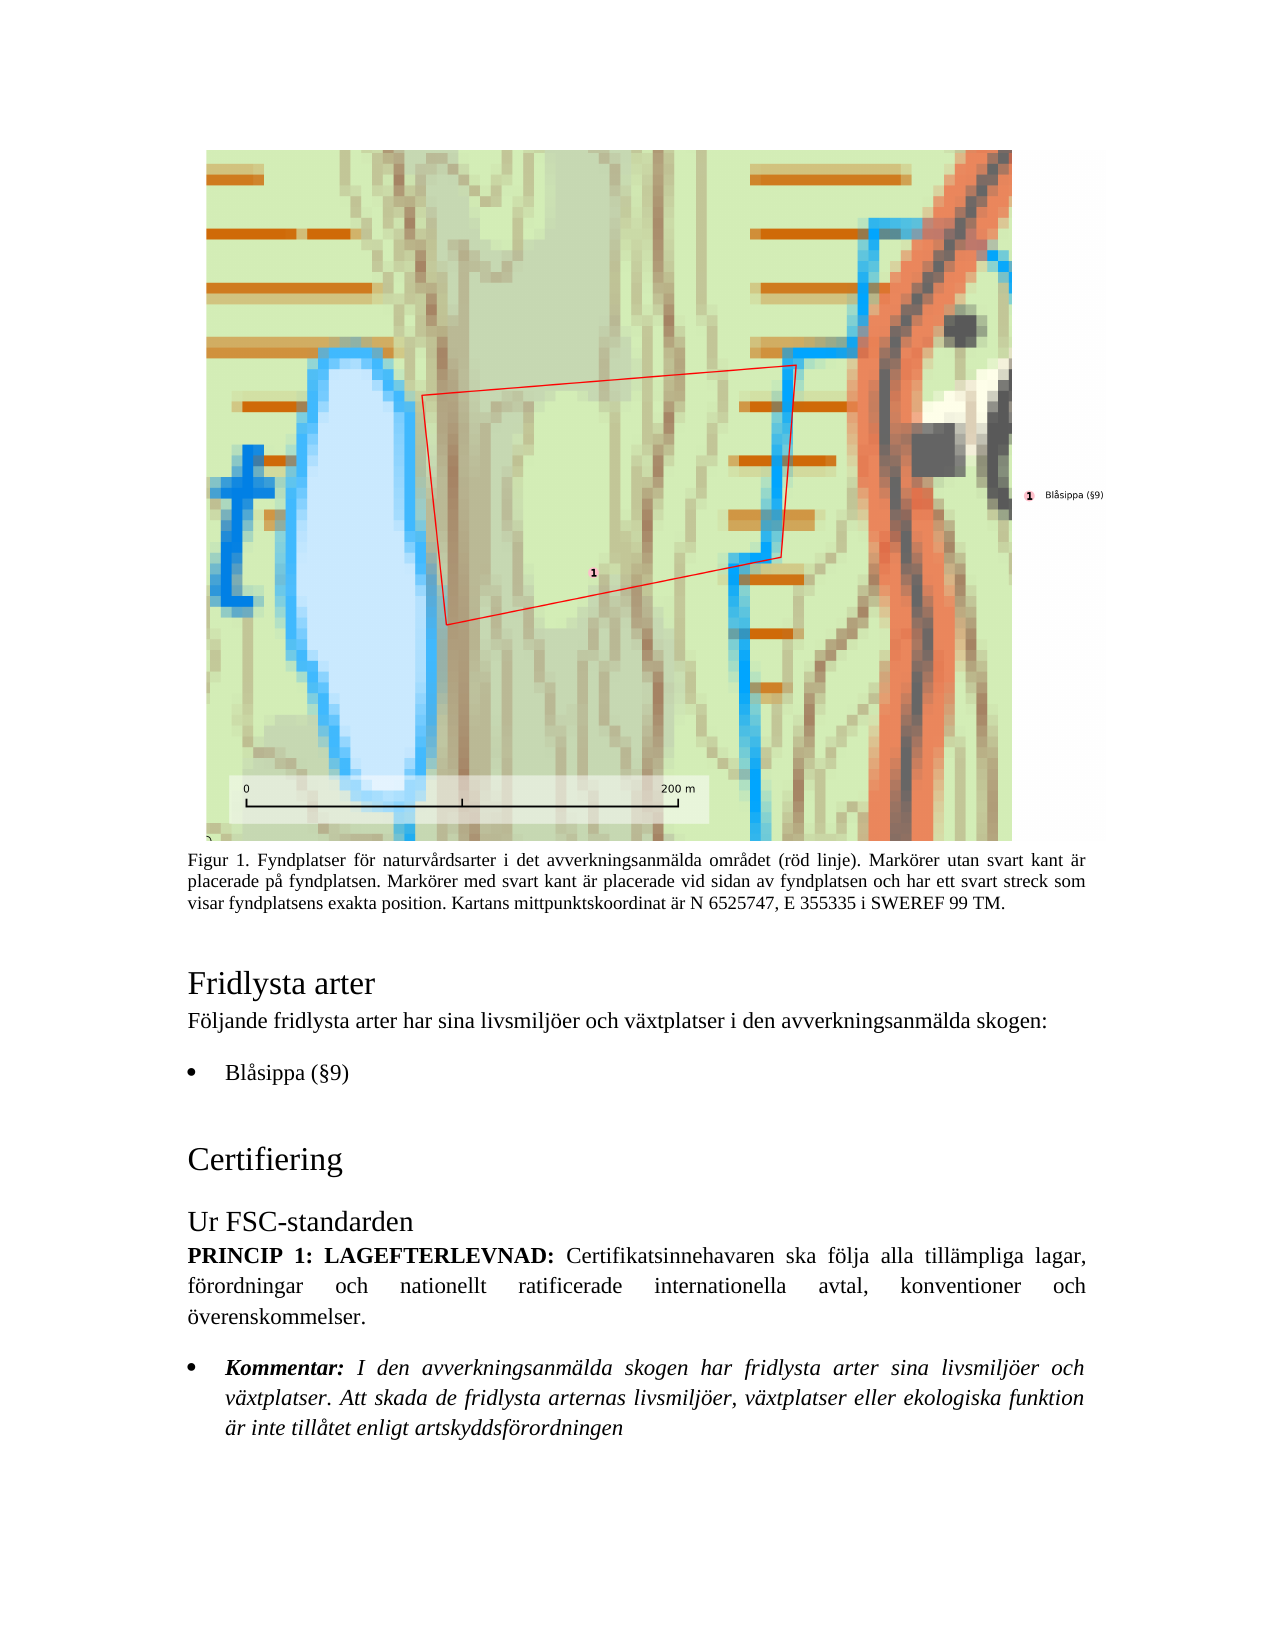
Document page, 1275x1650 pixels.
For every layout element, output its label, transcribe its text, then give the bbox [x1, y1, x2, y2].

subtitle Certifiering [187, 1139, 1087, 1177]
text Följande fridlysta arter har sina livsmiljöer och växtplatser i den avverkningsanmälda skogen: [187, 1008, 1087, 1034]
subtitle Fridlysta arter [187, 963, 1087, 1002]
text PRINCIP 1: LAGEFTERLEVNAD: Certifikatsinnehavaren ska följa alla tillämpliga lagar, förordningar och nationellt ratificerade internationella avtal, konventioner och överenskommelser. [187, 1242, 1087, 1329]
picture [206, 150, 1107, 841]
list Blåsippa (§9) [187, 1059, 1087, 1085]
subtitle Ur FSC-standarden [187, 1204, 1087, 1237]
text Figur 1. Fyndplatser för naturvårdsarter i det avverkningsanmälda området (röd linje). Markörer utan svart kant är placerade på fyndplatsen. Markörer med svart kant är placerade vid sidan av fyndplatsen och har ett svart streck som visar fyndplatsens exakta position. Kartans mittpunktskoordinat är N 6525747, E 355335 i SWEREF 99 TM. [187, 849, 1087, 913]
list Kommentar: I den avverkningsanmälda skogen har fridlysta arter sina livsmiljöer och växtplatser. Att skada de fridlysta arternas livsmiljöer, växtplatser eller ekologiska funktion är inte tillåtet enligt artskyddsförordningen [187, 1354, 1087, 1441]
